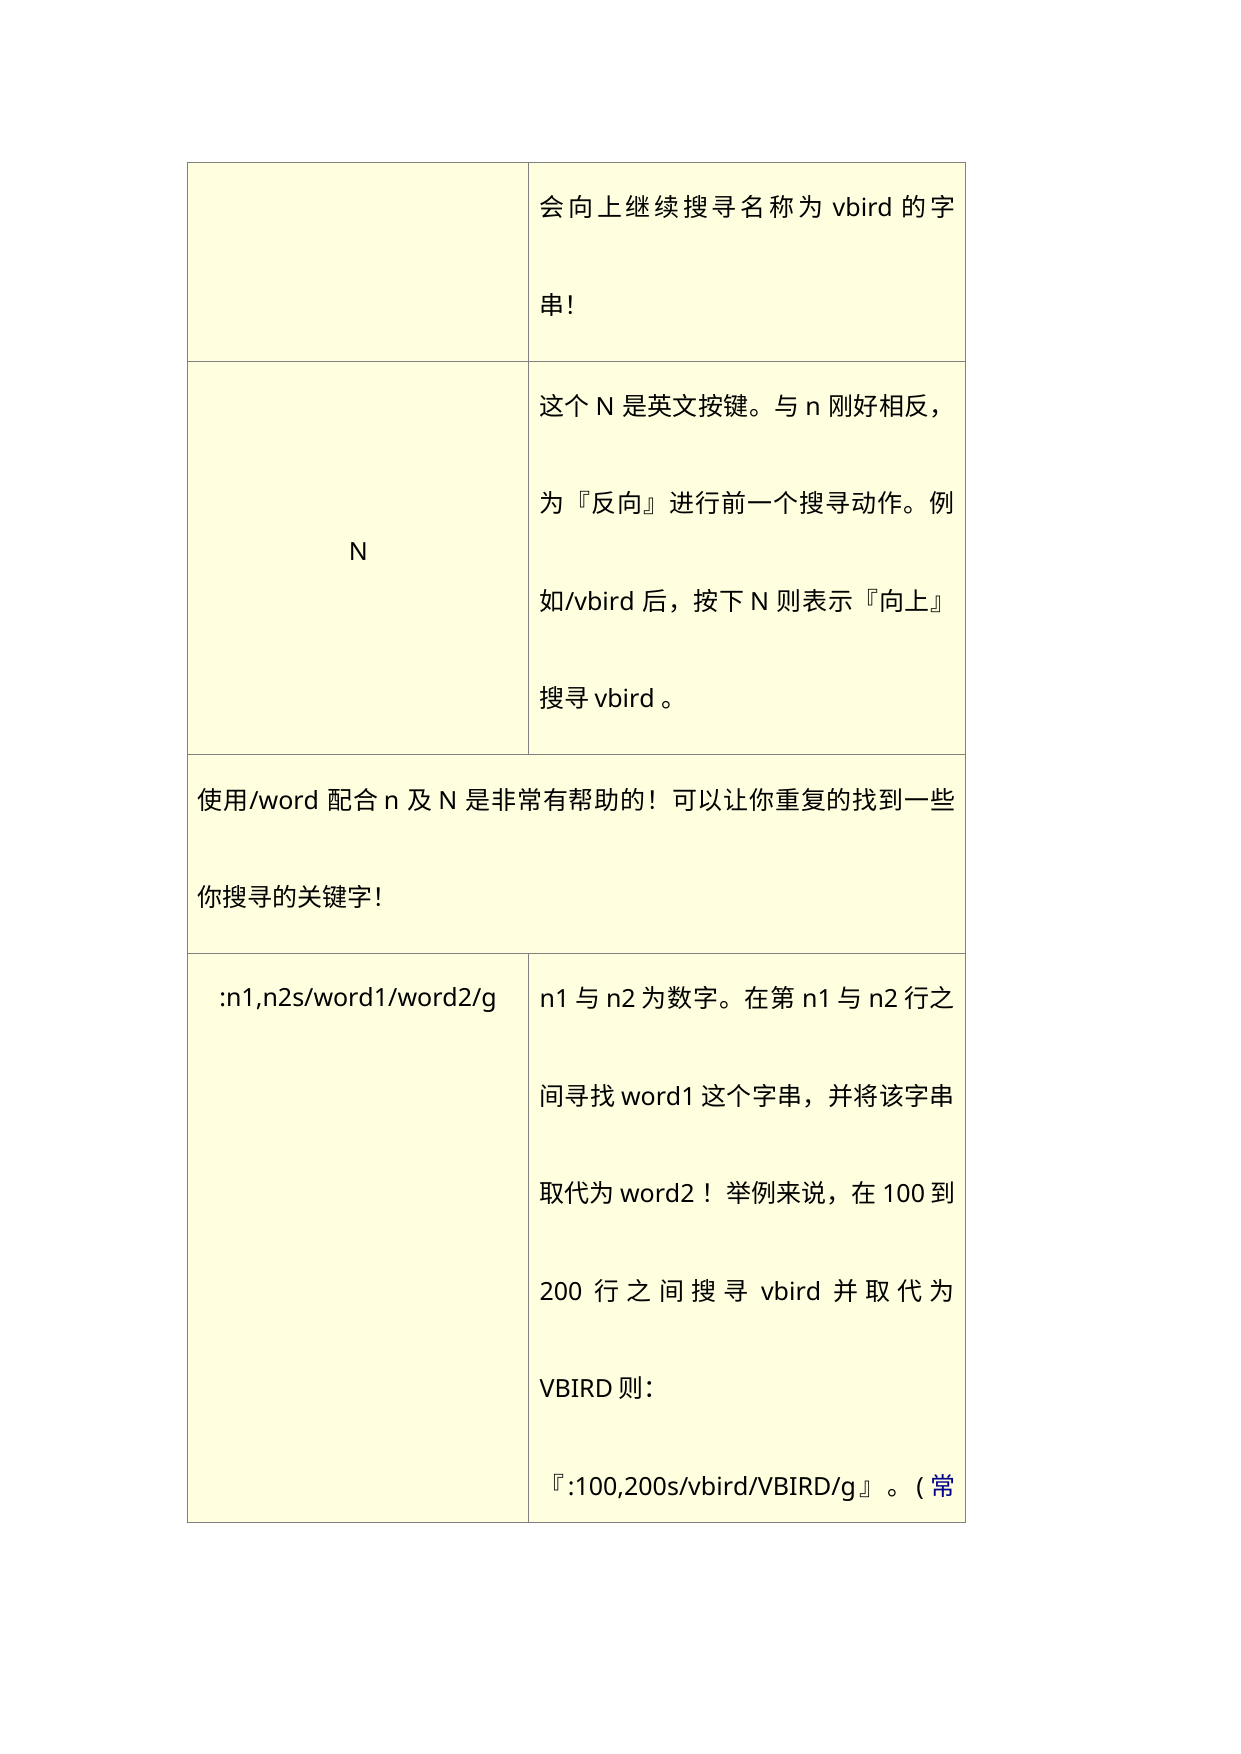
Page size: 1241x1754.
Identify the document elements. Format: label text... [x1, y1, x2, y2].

table_cell :n1,n2s/word1/word2/g [188, 954, 528, 1522]
table_cell N [188, 362, 528, 754]
table_cell n1与n2为数字。在第n1与n2行之间寻找word1这个字串，并将该字串取代为word2 ！举例来说，在100到200行之间搜寻vbird并取代为VBIRD则： 『:100,200s/vbird/VBIRD/g』。( 常用 ) [529, 954, 965, 1522]
table_cell 这个N 是英文按键。与n 刚好相反，为『反向』进行前一个搜寻动作。例如/vbird 后，按下N 则表示『向上』搜寻vbird 。 [529, 362, 965, 754]
table_cell 使用/word 配合n 及N 是非常有帮助的！可以让你重复的找到一些你搜寻的关键字！ [188, 755, 965, 953]
table_cell 这个n是英文按键。代表『重复前一个搜寻的动作』。举例来说，如果刚刚我们执行/vbird去向下搜寻vbird这个字串，则按下n后，会向下继续搜寻下一个名称为vbird的字串。如果是执行?vbird的话，那么按下n则会向上继续搜寻名称为vbird的字串！ [529, 163, 965, 361]
table_cell n [188, 163, 528, 361]
